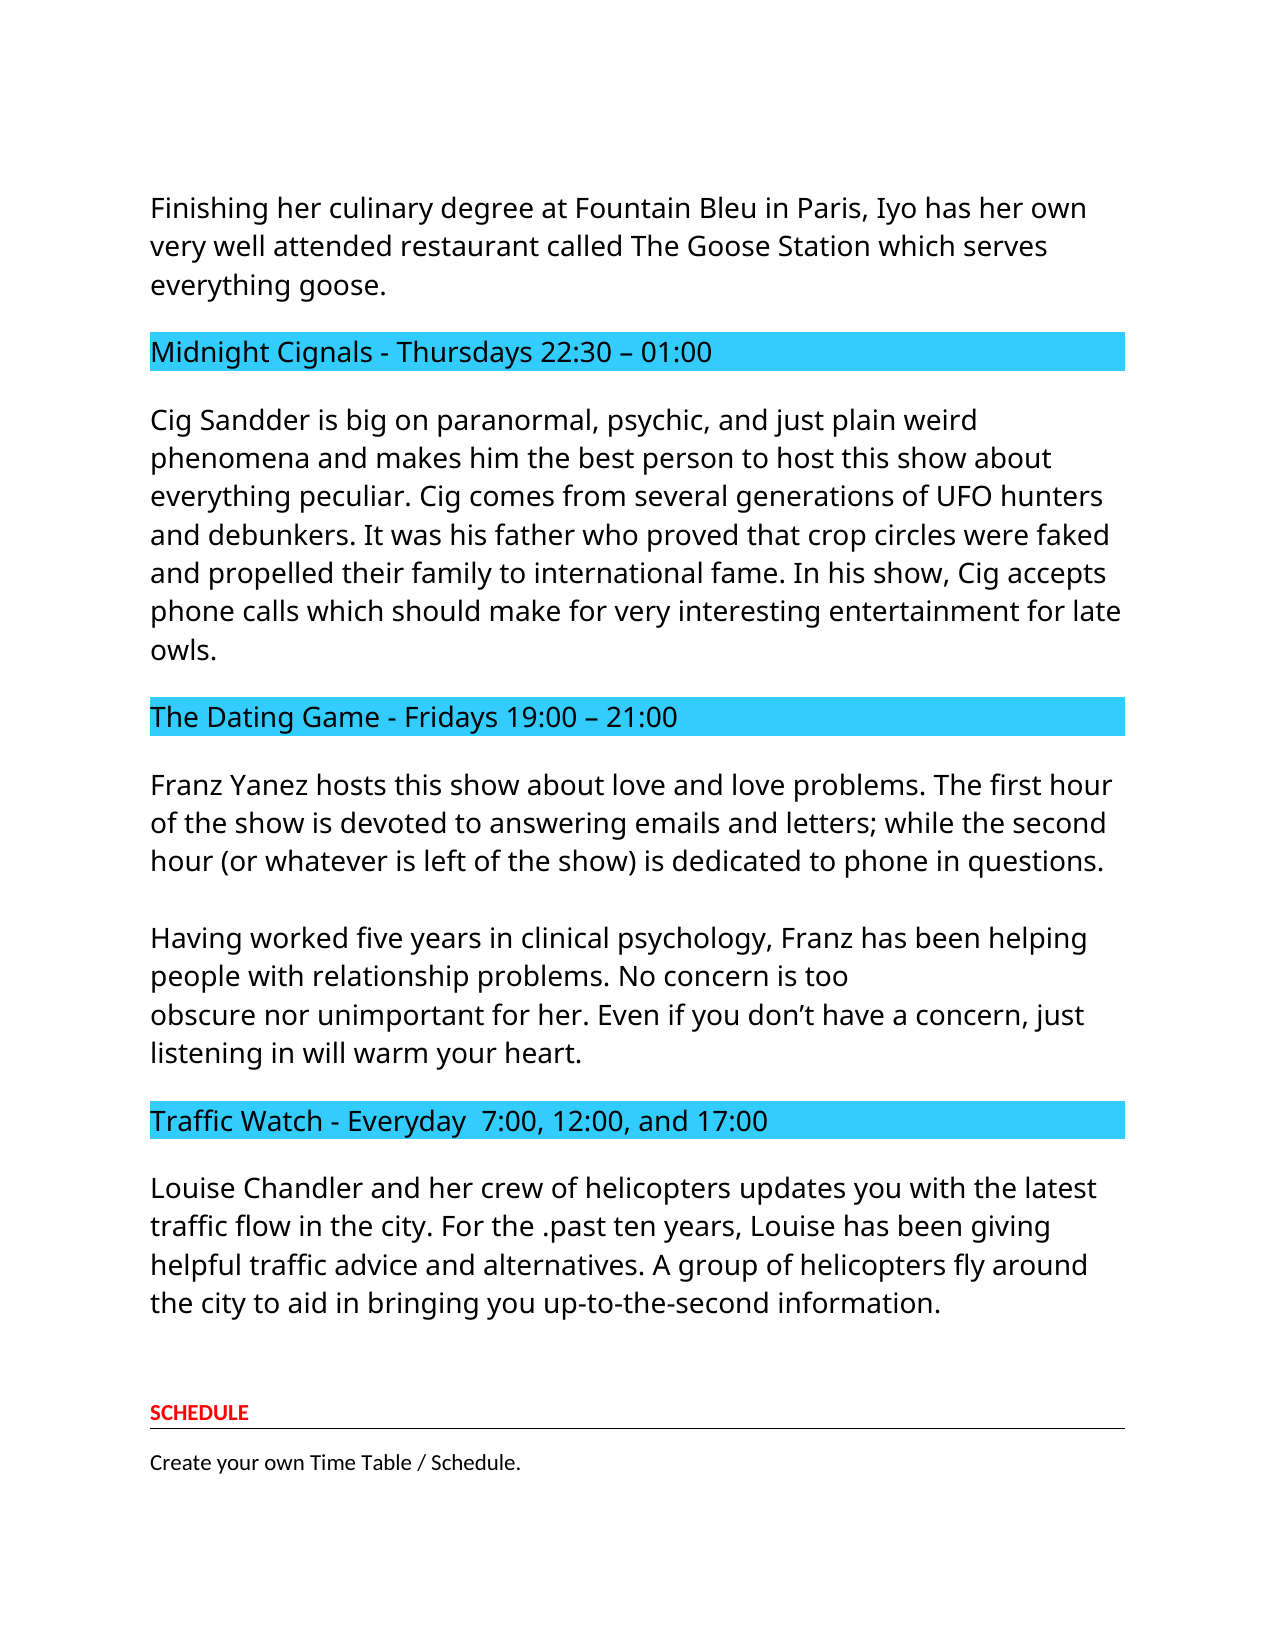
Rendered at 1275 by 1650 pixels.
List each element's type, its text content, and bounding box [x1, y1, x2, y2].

text Louise Chandler and her crew of helicopters updates you with the latest traffic flow in the city. For the .past ten years, Louise has been giving helpful traffic advice and alternatives. A group of helicopters fly around the city to aid in bringing you up-to-the-second information. [150, 1168, 1125, 1322]
text Traffic Watch - Everyday 7:00, 12:00, and 17:00 [150, 1101, 1125, 1139]
text The Dating Game - Fridays 19:00 – 21:00 [150, 697, 1125, 736]
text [150, 150, 1125, 303]
text SCHEDULE [150, 1398, 1125, 1428]
text Create your own Time Table / Schedule. [150, 1448, 1125, 1476]
text Midnight Cignals - Thursdays 22:30 – 01:00 [150, 332, 1125, 371]
text Cig Sandder is big on paranormal, psychic, and just plain weird phenomena and makes him the best person to host this show about everything peculiar. Cig comes from several generations of UFO hunters and debunkers. It was his father who proved that crop circles were faked and propelled their family to international fame. In his show, Cig accepts phone calls which should make for very interesting entertainment for late owls. [150, 400, 1125, 668]
text Franz Yanez hosts this show about love and love problems. The first hour of the show is devoted to answering emails and letters; while the second hour (or whatever is left of the show) is dedicated to phone in questions. Having worked five years in clinical psychology, Franz has been helping people with relationship problems. No concern is too obscure nor unimportant for her. Even if you don’t have a concern, just listening in will warm your heart. [150, 765, 1125, 1072]
